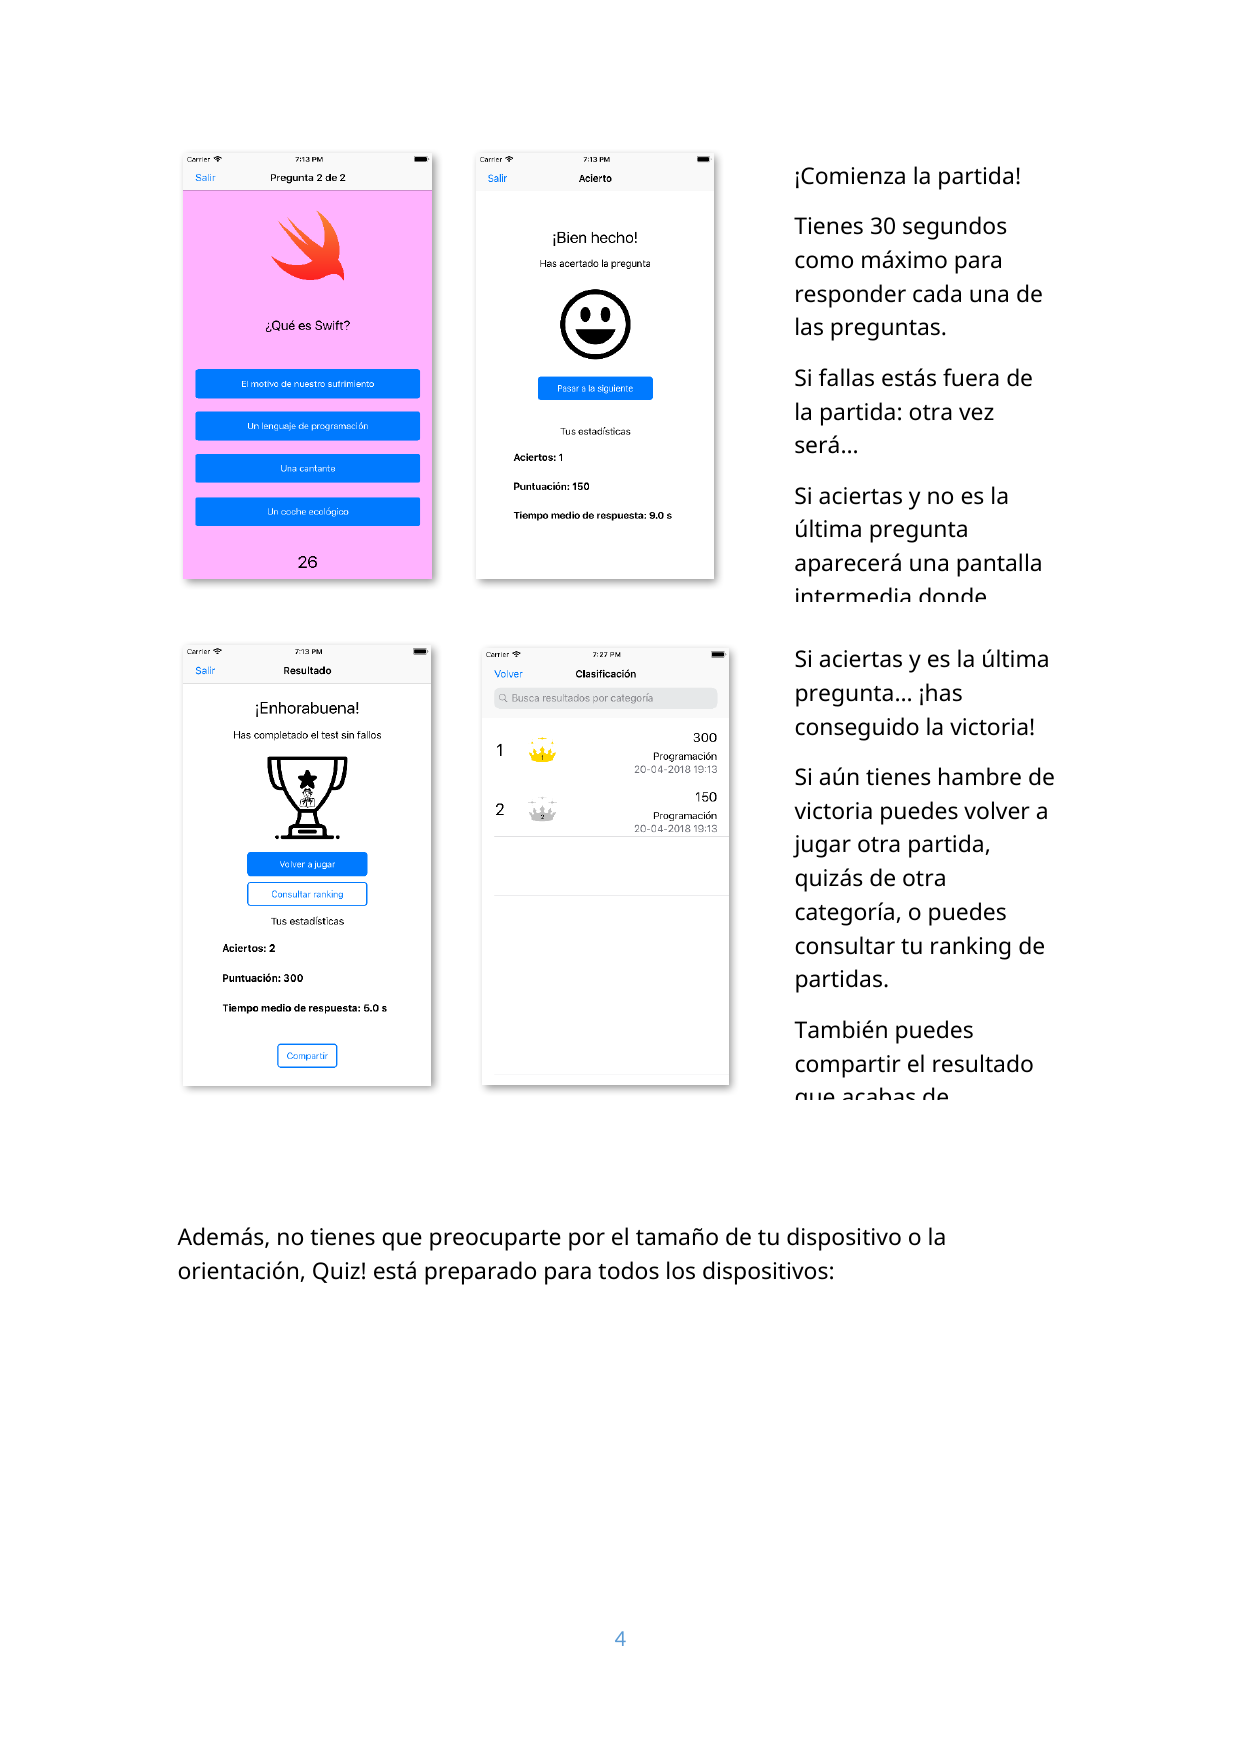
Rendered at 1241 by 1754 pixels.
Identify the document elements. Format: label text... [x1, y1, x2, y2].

picture [183, 645, 431, 1086]
text Además, no tienes que preocuparte por el tamaño de tu dispositivo o la orientación, Quiz! está preparado para todos los dispositivos: [177, 1221, 1063, 1286]
picture [482, 648, 729, 1085]
picture [476, 153, 714, 579]
picture [183, 153, 432, 579]
